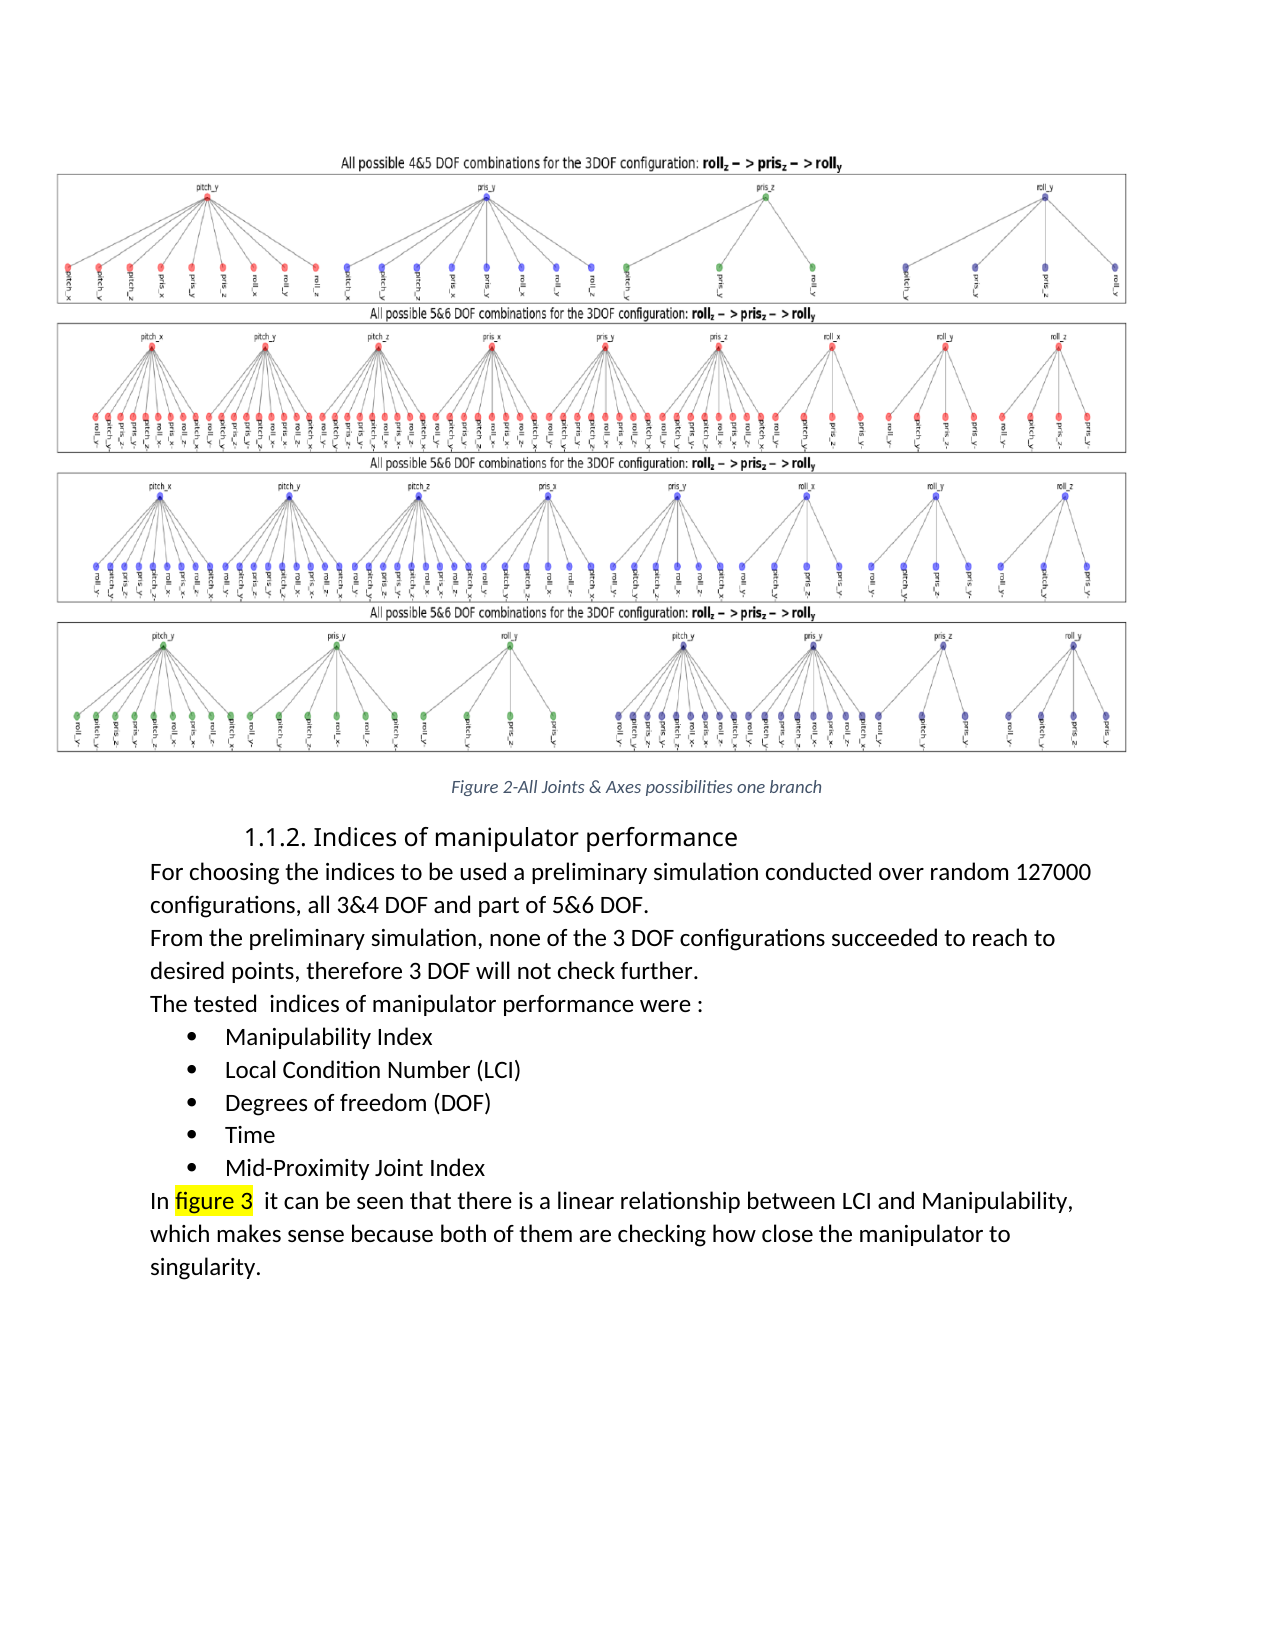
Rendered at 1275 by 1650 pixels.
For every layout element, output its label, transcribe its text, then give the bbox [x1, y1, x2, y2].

picture [46, 150, 1136, 757]
list Manipulability Index [187, 1021, 1125, 1051]
list Degrees of freedom (DOF) [187, 1087, 1125, 1117]
text The tested indices of manipulator performance were : [150, 988, 1125, 1018]
list Time [187, 1119, 1125, 1150]
text In figure 3 it can be seen that there is a linear relationship between LCI and Manipulability, which makes sense because both of them are checking how close the manipulator to singularity. [150, 1185, 1125, 1282]
subtitle Indices of manipulator performance [244, 819, 1125, 853]
text Figure 2-All Joints & Axes possibilities one branch [150, 776, 1125, 799]
list Mid-Proximity Joint Index [187, 1152, 1125, 1183]
text From the preliminary simulation, none of the 3 DOF configurations succeeded to reach to desired points, therefore 3 DOF will not check further. [150, 922, 1125, 986]
text For choosing the indices to be used a preliminary simulation conducted over random 127000 configurations, all 3&4 DOF and part of 5&6 DOF. [150, 856, 1125, 920]
list Local Condition Number (LCI) [187, 1054, 1125, 1084]
